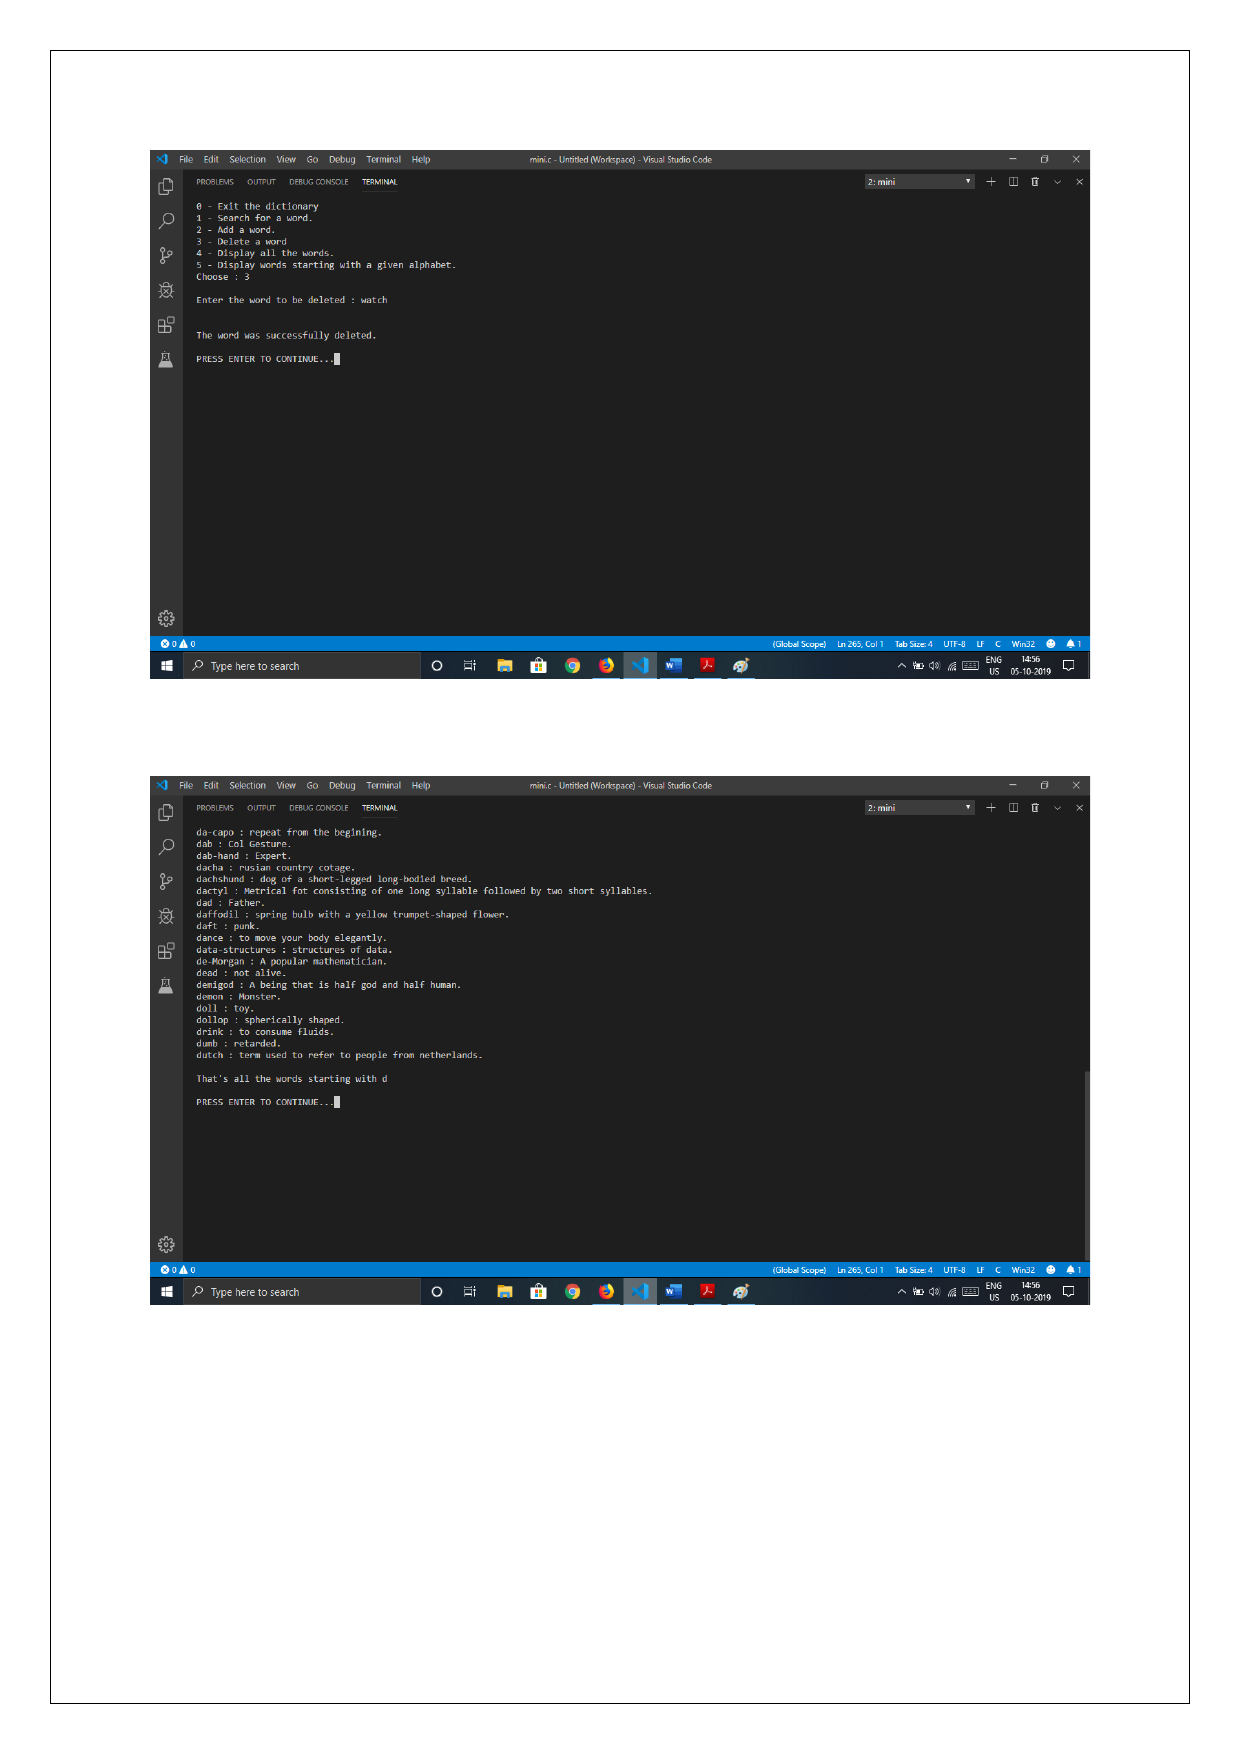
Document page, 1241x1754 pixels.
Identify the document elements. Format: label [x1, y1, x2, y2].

picture [150, 150, 1091, 679]
picture [150, 776, 1091, 1305]
